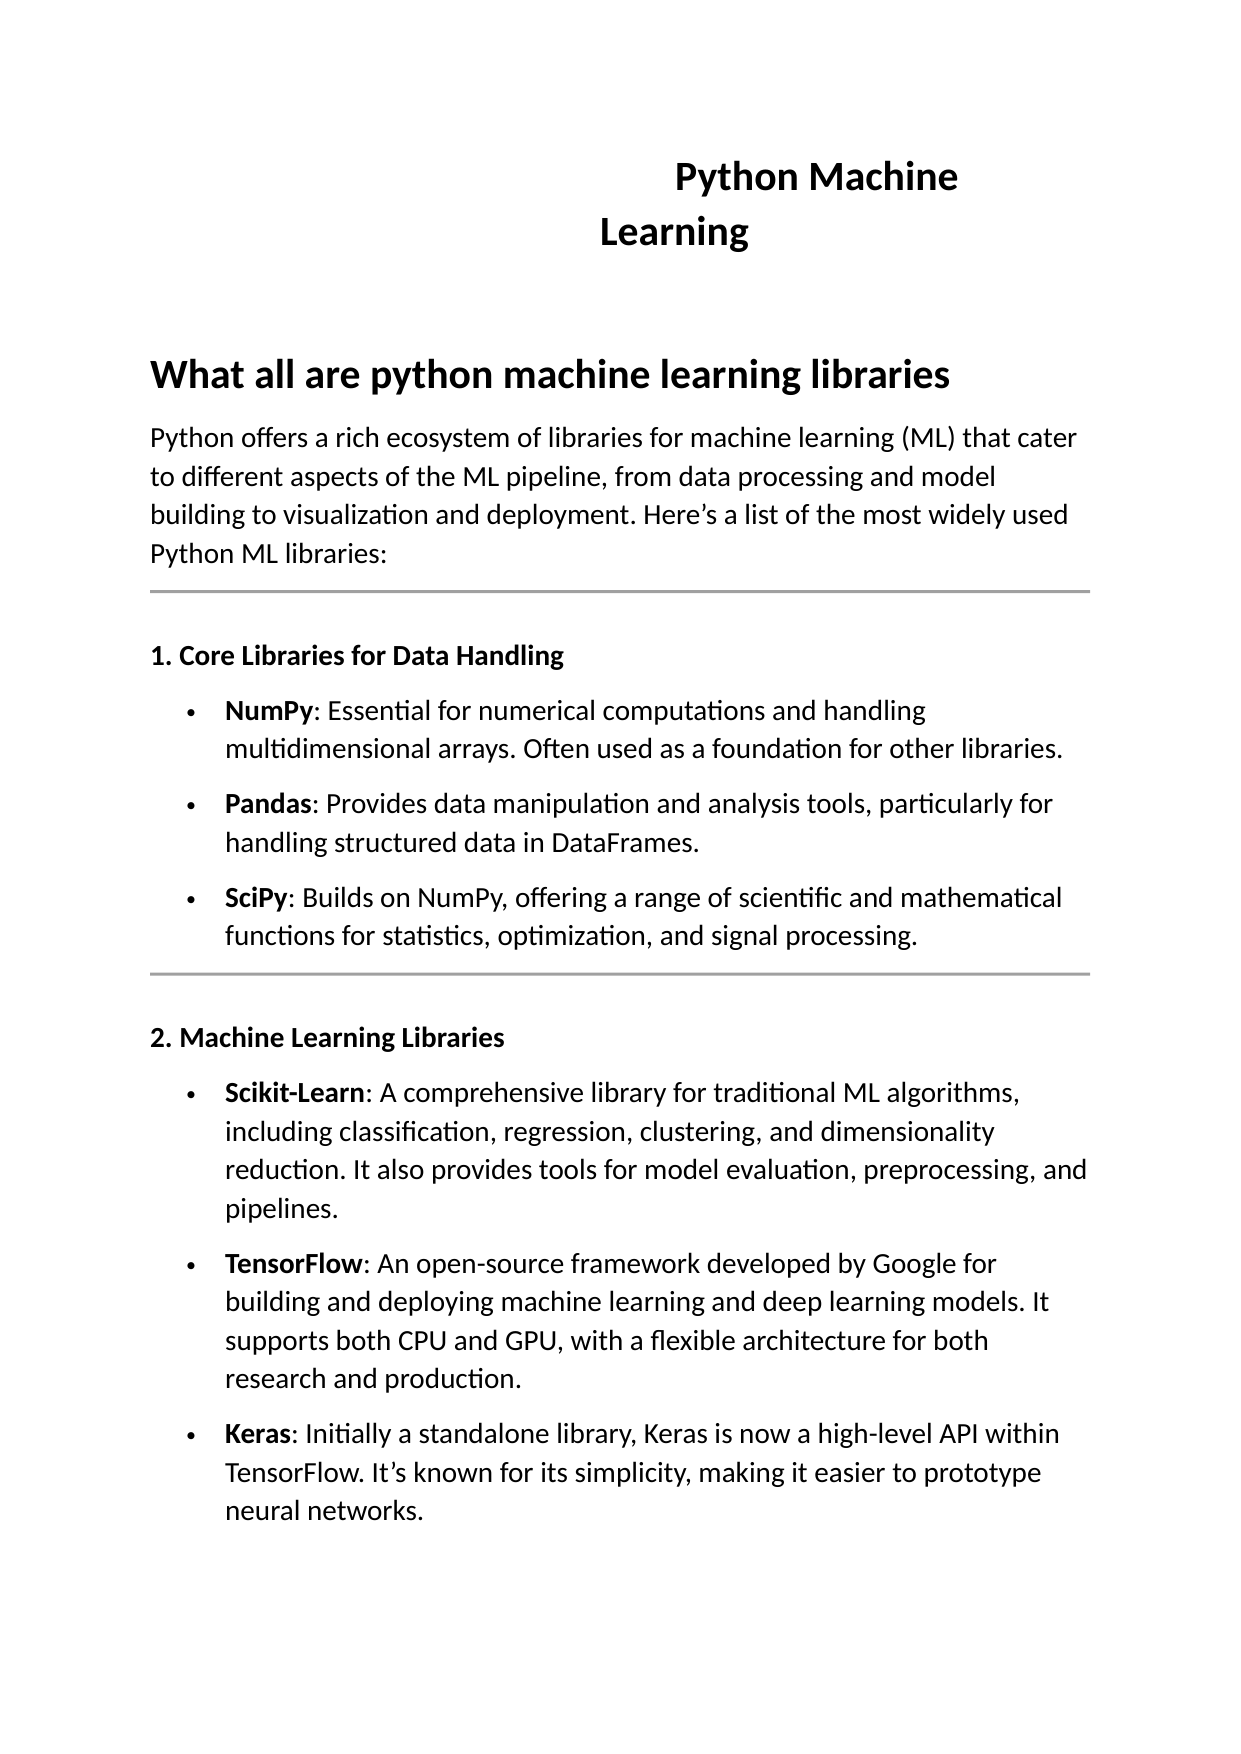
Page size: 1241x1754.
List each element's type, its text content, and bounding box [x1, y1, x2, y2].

text 1. Core Libraries for Data Handling [150, 637, 1090, 672]
text What all are python machine learning libraries [150, 348, 1090, 399]
list NumPy: Essential for numerical computations and handling multidimensional arrays. Often used as a foundation for other libraries. [187, 692, 1090, 766]
list TensorFlow: An open-source framework developed by Google for building and deploying machine learning and deep learning models. It supports both CPU and GPU, with a flexible architecture for both research and production. [187, 1245, 1090, 1396]
list Pandas: Provides data manipulation and analysis tools, particularly for handling structured data in DataFrames. [187, 786, 1090, 859]
text 2. Machine Learning Libraries [150, 1019, 1090, 1055]
text Python offers a rich ecosystem of libraries for machine learning (ML) that cater to different aspects of the ML pipeline, from data processing and model building to visualization and deployment. Here’s a list of the most widely used Python ML libraries: [150, 419, 1090, 571]
list Scikit-Learn: A comprehensive library for traditional ML algorithms, including classification, regression, clustering, and dimensionality reduction. It also provides tools for model evaluation, preprocessing, and pipelines. [187, 1074, 1090, 1226]
list Keras: Initially a standalone library, Keras is now a high-level API within TensorFlow. It’s known for its simplicity, making it easier to prototype neural networks. [187, 1415, 1090, 1528]
list SciPy: Builds on NumPy, offering a range of scientific and mathematical functions for statistics, optimization, and signal processing. [187, 879, 1090, 953]
text Python Machine Learning [600, 150, 1090, 256]
